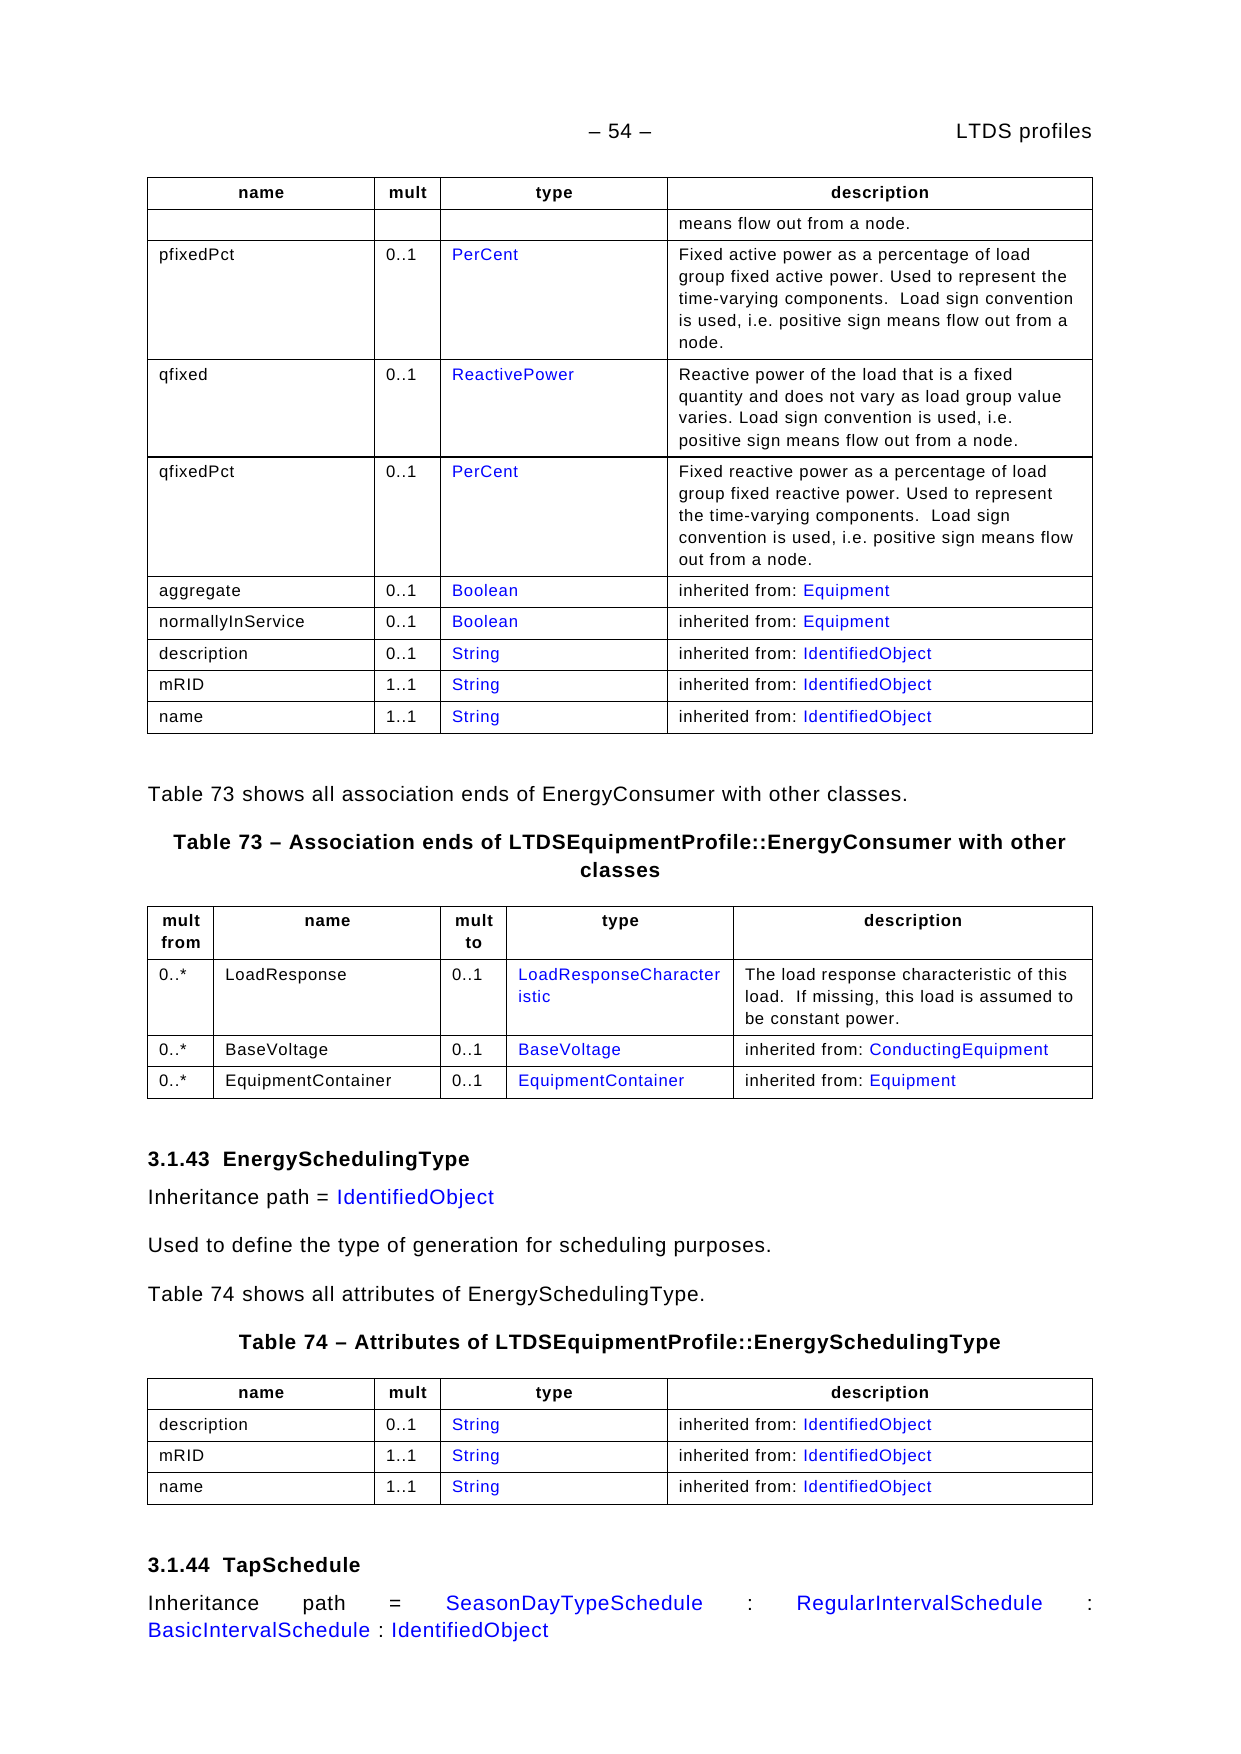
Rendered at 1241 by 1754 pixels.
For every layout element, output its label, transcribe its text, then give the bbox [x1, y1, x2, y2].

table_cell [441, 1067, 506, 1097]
subtitle TapSchedule [148, 1553, 1092, 1577]
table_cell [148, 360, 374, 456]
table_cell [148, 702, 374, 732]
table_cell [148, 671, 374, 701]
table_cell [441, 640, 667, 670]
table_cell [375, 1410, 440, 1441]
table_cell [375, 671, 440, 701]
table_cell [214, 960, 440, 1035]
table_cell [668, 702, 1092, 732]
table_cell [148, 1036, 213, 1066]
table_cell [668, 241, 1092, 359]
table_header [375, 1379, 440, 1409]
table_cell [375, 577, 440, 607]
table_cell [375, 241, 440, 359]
title Table 73 – Association ends of LTDSEquipmentProfile::EnergyConsumer with other classes [148, 830, 1092, 882]
text Table 73 shows all association ends of EnergyConsumer with other classes. [148, 782, 1092, 806]
text Inheritance path = IdentifiedObject [148, 1185, 1092, 1209]
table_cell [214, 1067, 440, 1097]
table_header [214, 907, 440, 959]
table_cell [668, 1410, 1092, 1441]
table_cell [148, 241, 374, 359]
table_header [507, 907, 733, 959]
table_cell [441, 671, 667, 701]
text Inheritance path = SeasonDayTypeSchedule : RegularIntervalSchedule : BasicIntervalSchedule : IdentifiedObject [148, 1591, 1092, 1642]
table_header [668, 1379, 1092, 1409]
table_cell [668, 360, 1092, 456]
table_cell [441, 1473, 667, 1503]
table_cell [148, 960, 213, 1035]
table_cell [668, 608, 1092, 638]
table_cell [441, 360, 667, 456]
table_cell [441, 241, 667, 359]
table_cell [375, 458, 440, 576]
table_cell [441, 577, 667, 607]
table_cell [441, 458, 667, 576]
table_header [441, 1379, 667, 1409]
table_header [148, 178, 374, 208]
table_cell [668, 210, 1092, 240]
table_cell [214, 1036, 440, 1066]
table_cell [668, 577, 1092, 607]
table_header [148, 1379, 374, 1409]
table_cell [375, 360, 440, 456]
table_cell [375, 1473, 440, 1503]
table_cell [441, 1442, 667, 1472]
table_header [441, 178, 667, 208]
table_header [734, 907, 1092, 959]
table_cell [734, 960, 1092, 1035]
subtitle EnergySchedulingType [148, 1147, 1092, 1171]
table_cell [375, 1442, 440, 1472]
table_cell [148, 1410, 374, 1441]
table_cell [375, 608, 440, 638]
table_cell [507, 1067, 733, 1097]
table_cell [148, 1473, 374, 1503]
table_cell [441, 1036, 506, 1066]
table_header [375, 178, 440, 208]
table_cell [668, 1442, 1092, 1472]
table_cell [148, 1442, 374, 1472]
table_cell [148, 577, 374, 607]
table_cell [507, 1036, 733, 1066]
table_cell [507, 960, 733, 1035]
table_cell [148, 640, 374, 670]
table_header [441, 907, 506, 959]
title Table 74 – Attributes of LTDSEquipmentProfile::EnergySchedulingType [148, 1330, 1092, 1354]
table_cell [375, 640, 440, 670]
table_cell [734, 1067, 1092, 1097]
text Table 74 shows all attributes of EnergySchedulingType. [148, 1281, 1092, 1305]
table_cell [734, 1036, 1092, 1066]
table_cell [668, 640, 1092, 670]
text Used to define the type of generation for scheduling purposes. [148, 1233, 1092, 1257]
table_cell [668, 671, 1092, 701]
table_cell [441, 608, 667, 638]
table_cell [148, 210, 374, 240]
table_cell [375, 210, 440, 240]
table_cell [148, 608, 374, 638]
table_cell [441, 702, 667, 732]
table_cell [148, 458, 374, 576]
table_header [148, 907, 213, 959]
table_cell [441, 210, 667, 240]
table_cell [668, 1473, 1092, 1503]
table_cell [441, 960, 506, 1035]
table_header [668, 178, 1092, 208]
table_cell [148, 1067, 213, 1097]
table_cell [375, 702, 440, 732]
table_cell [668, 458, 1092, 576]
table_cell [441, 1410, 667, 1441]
